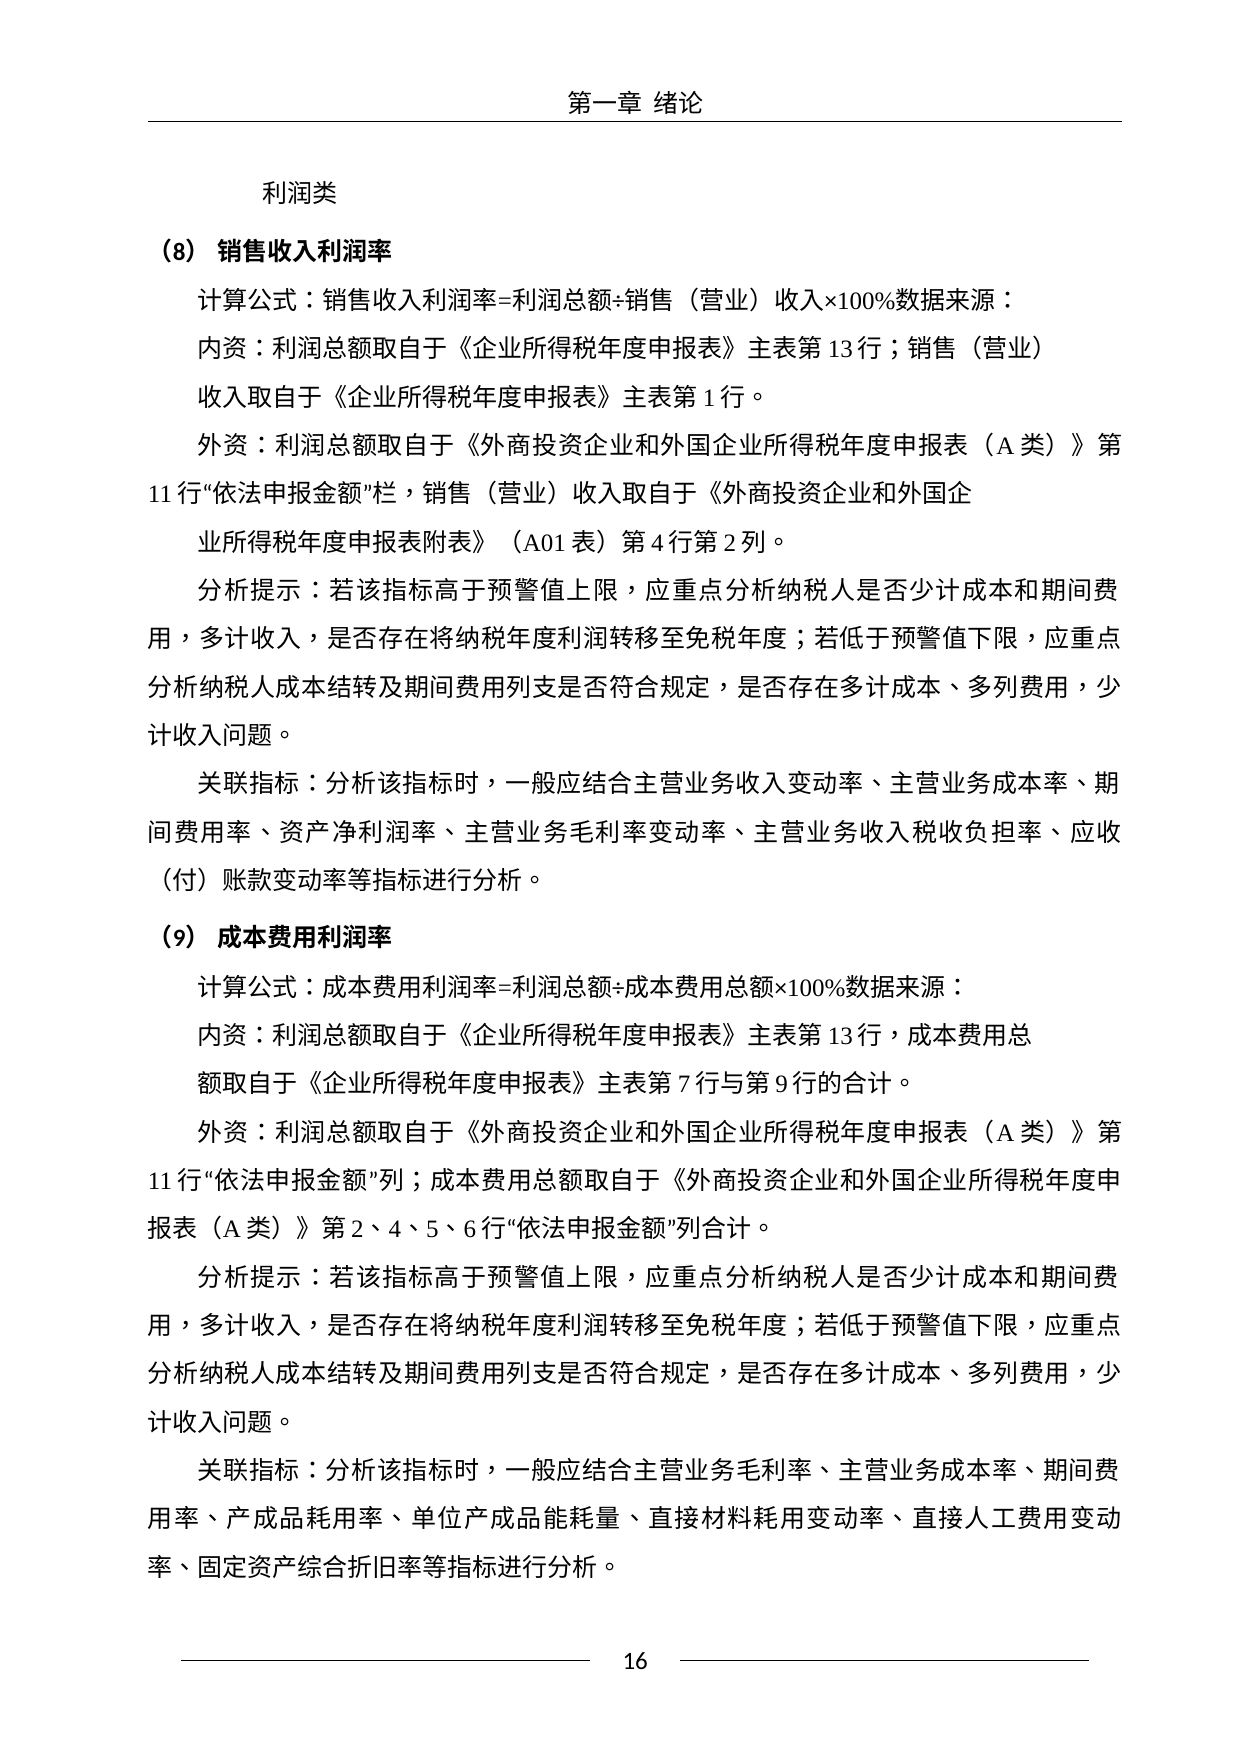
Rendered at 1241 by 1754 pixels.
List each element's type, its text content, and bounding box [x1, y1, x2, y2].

text 额取自于《企业所得税年度申报表》主表第7行与第9行的合计。 [148, 1051, 1122, 1099]
subtitle （8） 销售收入利润率 [148, 233, 1122, 267]
text 分析提示：若该指标高于预警值上限，应重点分析纳税人是否少计成本和期间费用，多计收入，是否存在将纳税年度利润转移至免税年度；若低于预警值下限，应重点分析纳税人成本结转及期间费用列支是否符合规定，是否存在多计成本、多列费用，少计收入问题。 [148, 557, 1122, 751]
subtitle （9） 成本费用利润率 [148, 920, 1122, 954]
text 外资：利润总额取自于《外商投资企业和外国企业所得税年度申报表（A类）》第11行“依法申报金额”栏，销售（营业）收入取自于《外商投资企业和外国企 [148, 412, 1122, 509]
text 利润类 [212, 161, 1122, 209]
text 计算公式：成本费用利润率=利润总额÷成本费用总额×100%数据来源： [148, 954, 1122, 1002]
text 收入取自于《企业所得税年度申报表》主表第1行。 [148, 364, 1122, 412]
text 内资：利润总额取自于《企业所得税年度申报表》主表第13行，成本费用总 [148, 1002, 1122, 1051]
text 外资：利润总额取自于《外商投资企业和外国企业所得税年度申报表（A类）》第11行“依法申报金额”列；成本费用总额取自于《外商投资企业和外国企业所得税年度申报表（A类）》第2、4、5、6行“依法申报金额”列合计。 [148, 1099, 1122, 1244]
text 关联指标：分析该指标时，一般应结合主营业务毛利率、主营业务成本率、期间费用率、产成品耗用率、单位产成品能耗量、直接材料耗用变动率、直接人工费用变动率、固定资产综合折旧率等指标进行分析。 [148, 1437, 1122, 1582]
text 业所得税年度申报表附表》（A01表）第4行第2列。 [148, 509, 1122, 557]
text 关联指标：分析该指标时，一般应结合主营业务收入变动率、主营业务成本率、期间费用率、资产净利润率、主营业务毛利率变动率、主营业务收入税收负担率、应收（付）账款变动率等指标进行分析。 [148, 751, 1122, 896]
text 计算公式：销售收入利润率=利润总额÷销售（营业）收入×100%数据来源： [148, 267, 1122, 316]
text 分析提示：若该指标高于预警值上限，应重点分析纳税人是否少计成本和期间费用，多计收入，是否存在将纳税年度利润转移至免税年度；若低于预警值下限，应重点分析纳税人成本结转及期间费用列支是否符合规定，是否存在多计成本、多列费用，少计收入问题。 [148, 1244, 1122, 1437]
text 内资：利润总额取自于《企业所得税年度申报表》主表第13行；销售（营业） [148, 316, 1122, 364]
